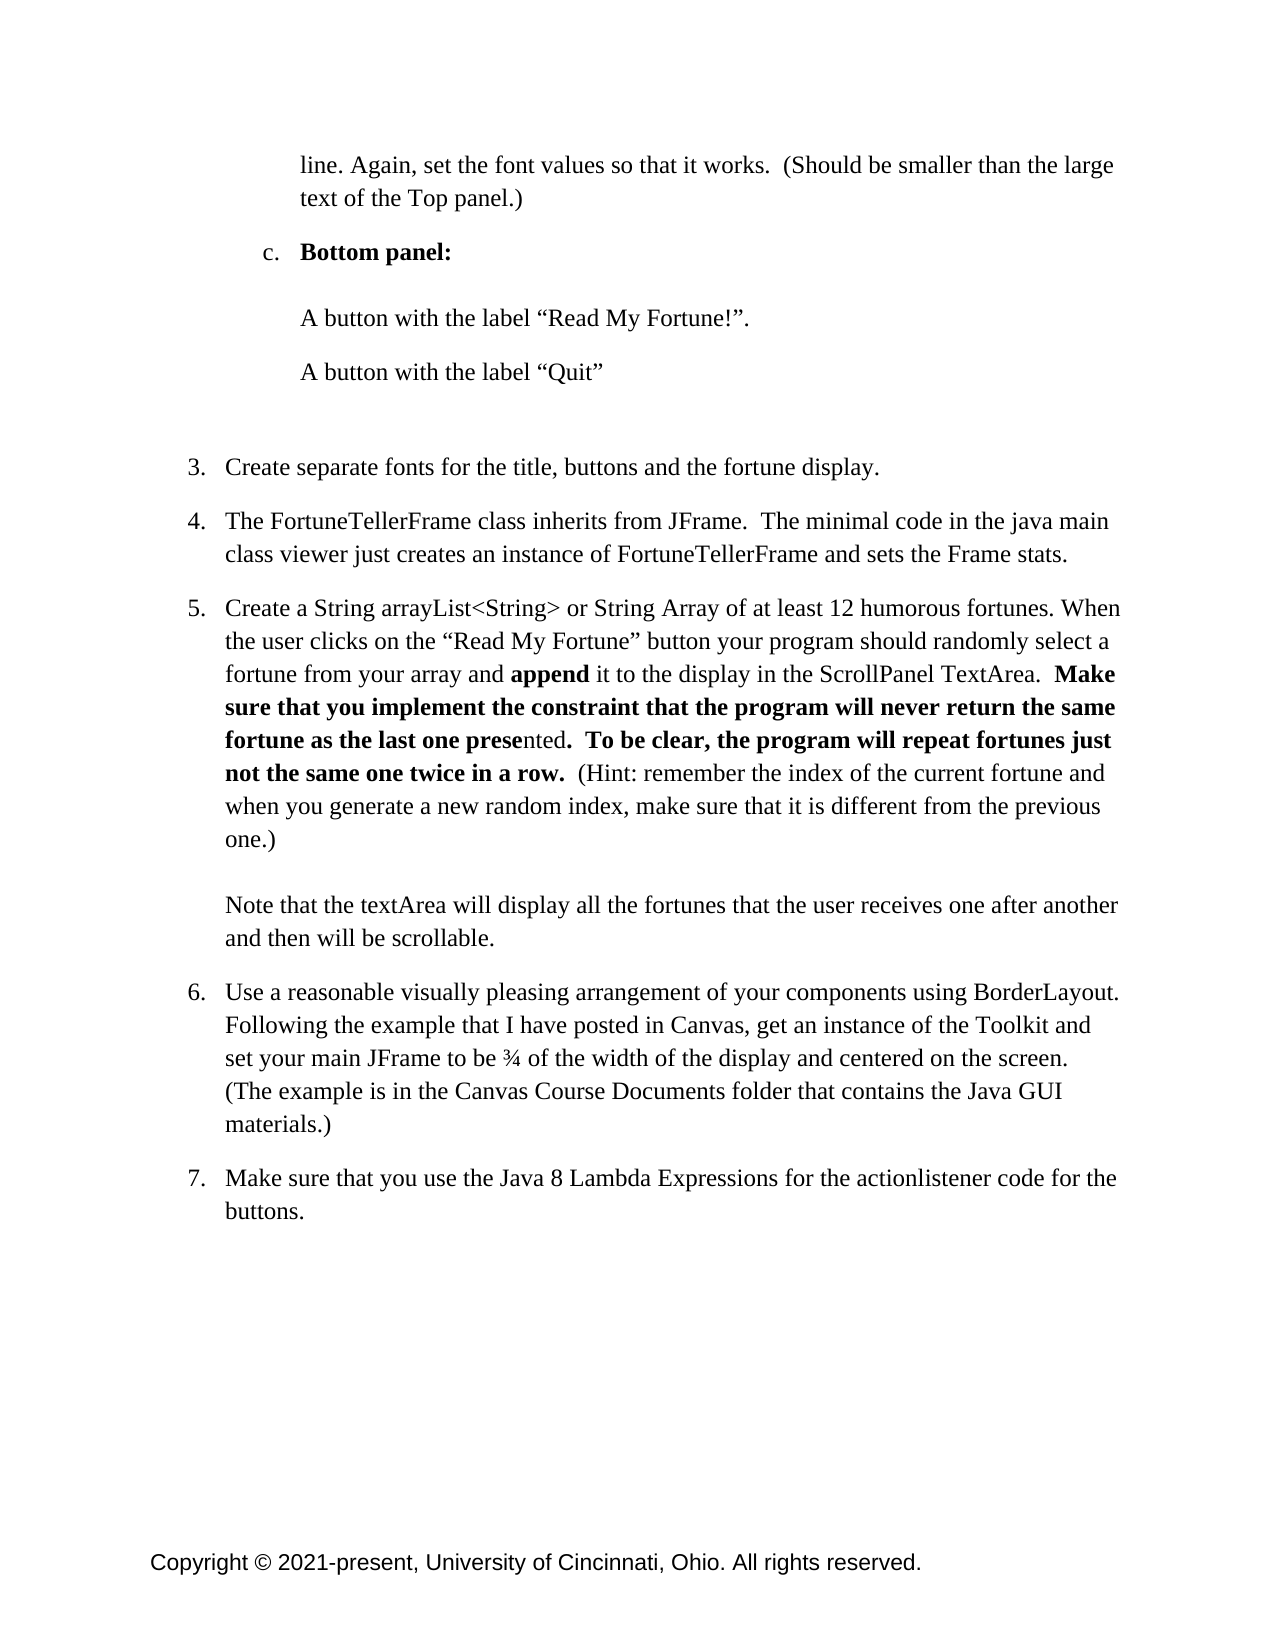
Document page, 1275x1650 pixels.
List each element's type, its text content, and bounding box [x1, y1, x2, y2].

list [262, 150, 1125, 212]
list Use a reasonable visually pleasing arrangement of your components using BorderLayout. Following the example that I have posted in Canvas, get an instance of the Toolkit and set your main JFrame to be ¾ of the width of the display and centered on the screen. (The example is in the Canvas Course Documents folder that contains the Java GUI materials.) [187, 977, 1125, 1138]
list Create separate fonts for the title, buttons and the fortune display. [187, 452, 1125, 481]
list Bottom panel: A button with the label “Read My Fortune!”. [262, 237, 1125, 332]
list The FortuneTellerFrame class inherits from JFrame. The minimal code in the java main class viewer just creates an instance of FortuneTellerFrame and sets the Frame stats. [187, 506, 1125, 568]
text A button with the label “Quit” [300, 357, 1125, 386]
list Make sure that you use the Java 8 Lambda Expressions for the actionlistener code for the buttons. [187, 1163, 1125, 1225]
list Create a String arrayList<String> or String Array of at least 12 humorous fortunes. When the user clicks on the “Read My Fortune” button your program should randomly select a fortune from your array and append it to the display in the ScrollPanel TextArea. Make sure that you implement the constraint that the program will never return the same fortune as the last one presented. To be clear, the program will repeat fortunes just not the same one twice in a row. (Hint: remember the index of the current fortune and when you generate a new random index, make sure that it is different from the previous one.) Note that the textArea will display all the fortunes that the user receives one after another and then will be scrollable. [187, 593, 1125, 952]
